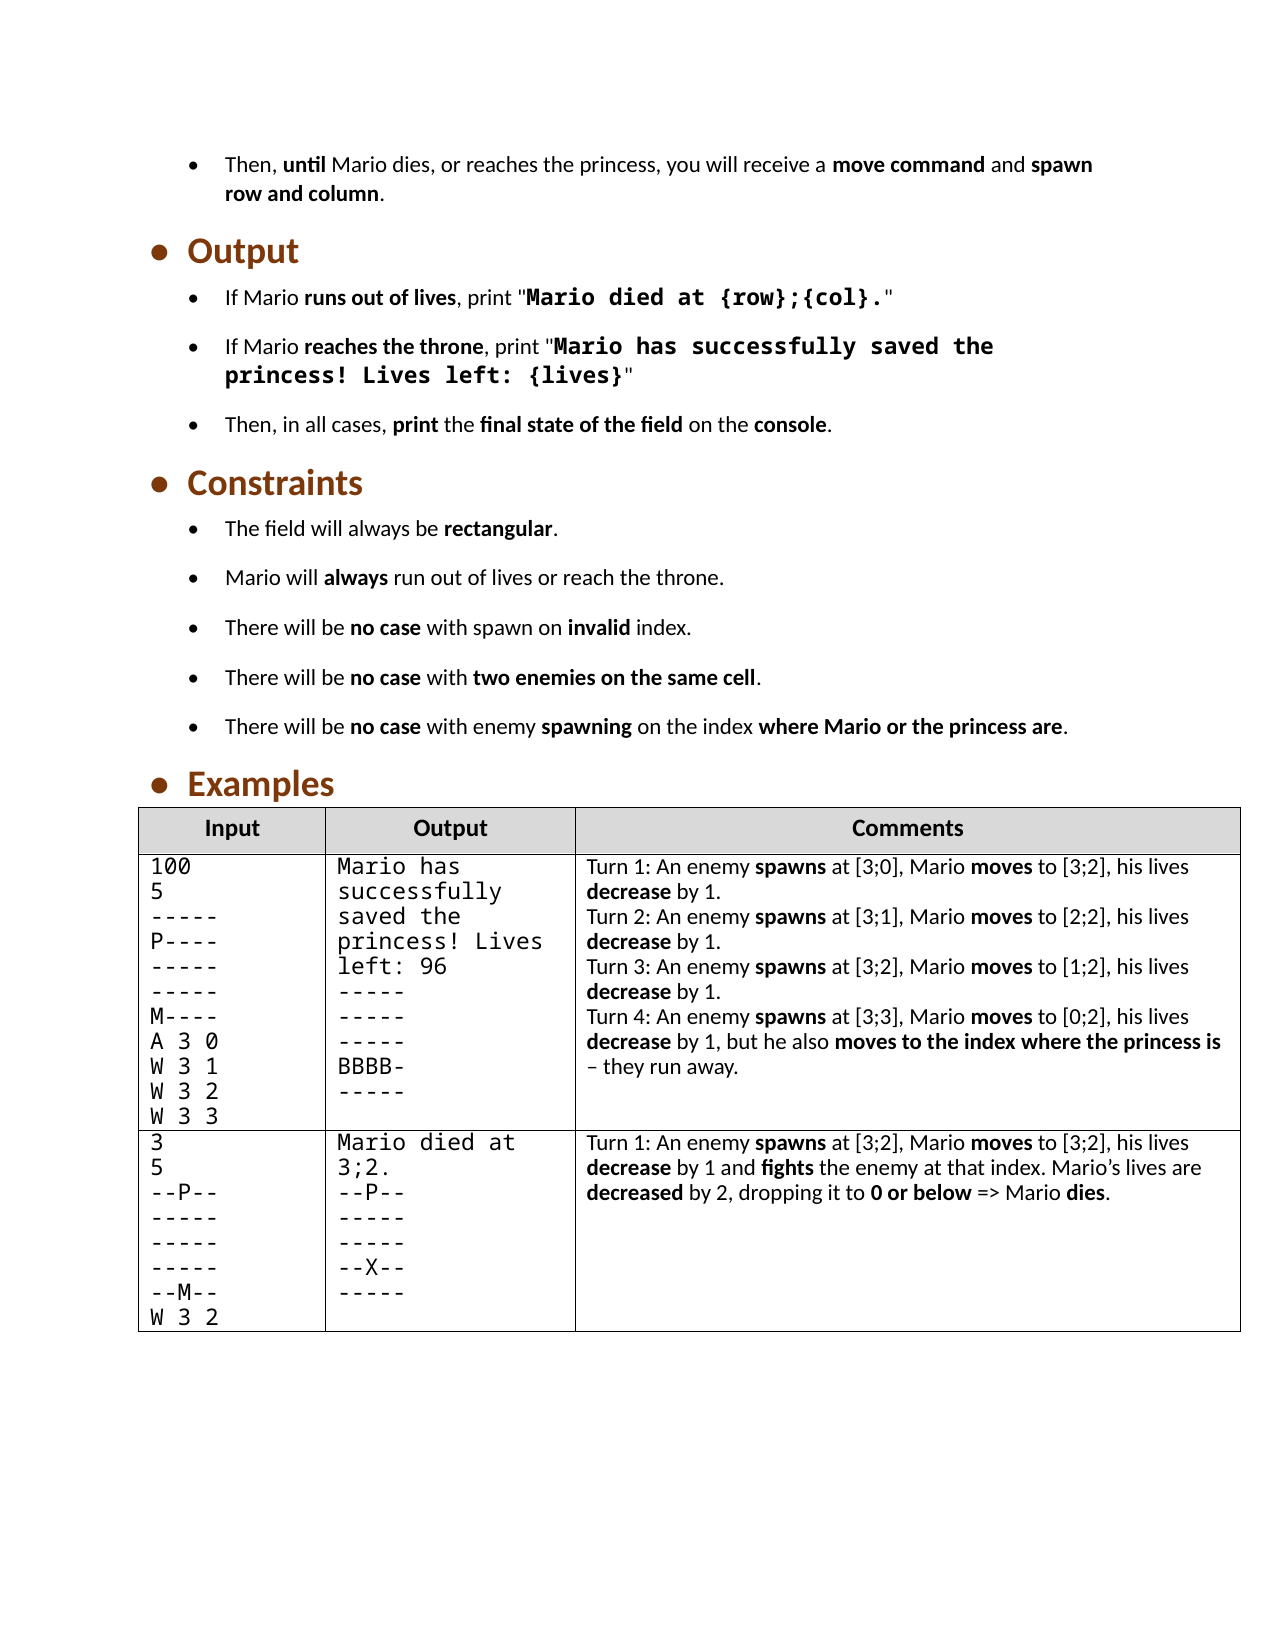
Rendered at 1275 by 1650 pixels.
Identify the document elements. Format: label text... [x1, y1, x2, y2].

list There will be no case with two enemies on the same cell. [187, 662, 1125, 691]
table_header Output [326, 808, 575, 853]
list Examples [150, 774, 1125, 802]
list Then, in all cases, print the final state of the field on the console. [187, 410, 1125, 439]
table_cell Turn 1: An enemy spawns at [3;0], Mario moves to [3;2], his lives decrease by 1. Turn 2: An enemy spawns at [3;1], Mario moves to [2;2], his lives decrease by 1. Turn 3: An enemy spawns at [3;2], Mario moves to [1;2], his lives decrease by 1. Turn 4: An enemy spawns at [3;3], Mario moves to [0;2], his lives decrease by 1, but he also moves to the index where the princess is – they run away. [576, 855, 1240, 1129]
list Constraints [150, 472, 1125, 501]
list There will be no case with spawn on invalid index. [187, 612, 1125, 641]
list If Mario reaches the throne, print "Mario has successfully saved the princess! Lives left: {lives}" [187, 332, 1125, 389]
table_cell Turn 1: An enemy spawns at [3;2], Mario moves to [3;2], his lives decrease by 1 and fights the enemy at that index. Mario’s lives are decreased by 2, dropping it to 0 or below => Mario dies. [576, 1131, 1240, 1331]
table_header Comments [576, 808, 1240, 853]
list Output [150, 241, 1125, 269]
table_cell 3 5 --P-- ----- ----- ----- --M-- W 3 2 [139, 1131, 325, 1331]
list If Mario runs out of lives, print "Mario died at {row};{col}." [187, 282, 1125, 311]
table_cell 100 5 ----- P---- ----- ----- M---- A 3 0 W 3 1 W 3 2 W 3 3 [139, 855, 325, 1129]
table_cell Mario died at 3;2. --P-- ----- ----- --X-- ----- [326, 1131, 575, 1331]
list Then, until Mario dies, or reaches the princess, you will receive a move command and spawn row and column. [187, 150, 1125, 207]
list The field will always be rectangular. [187, 513, 1125, 542]
list There will be no case with enemy spawning on the index where Mario or the princess are. [187, 712, 1125, 740]
table_cell Mario has successfully saved the princess! Lives left: 96 ----- ----- ----- BBBB- ----- [326, 855, 575, 1129]
table_header Input [139, 808, 325, 853]
list Mario will always run out of lives or reach the throne. [187, 563, 1125, 592]
